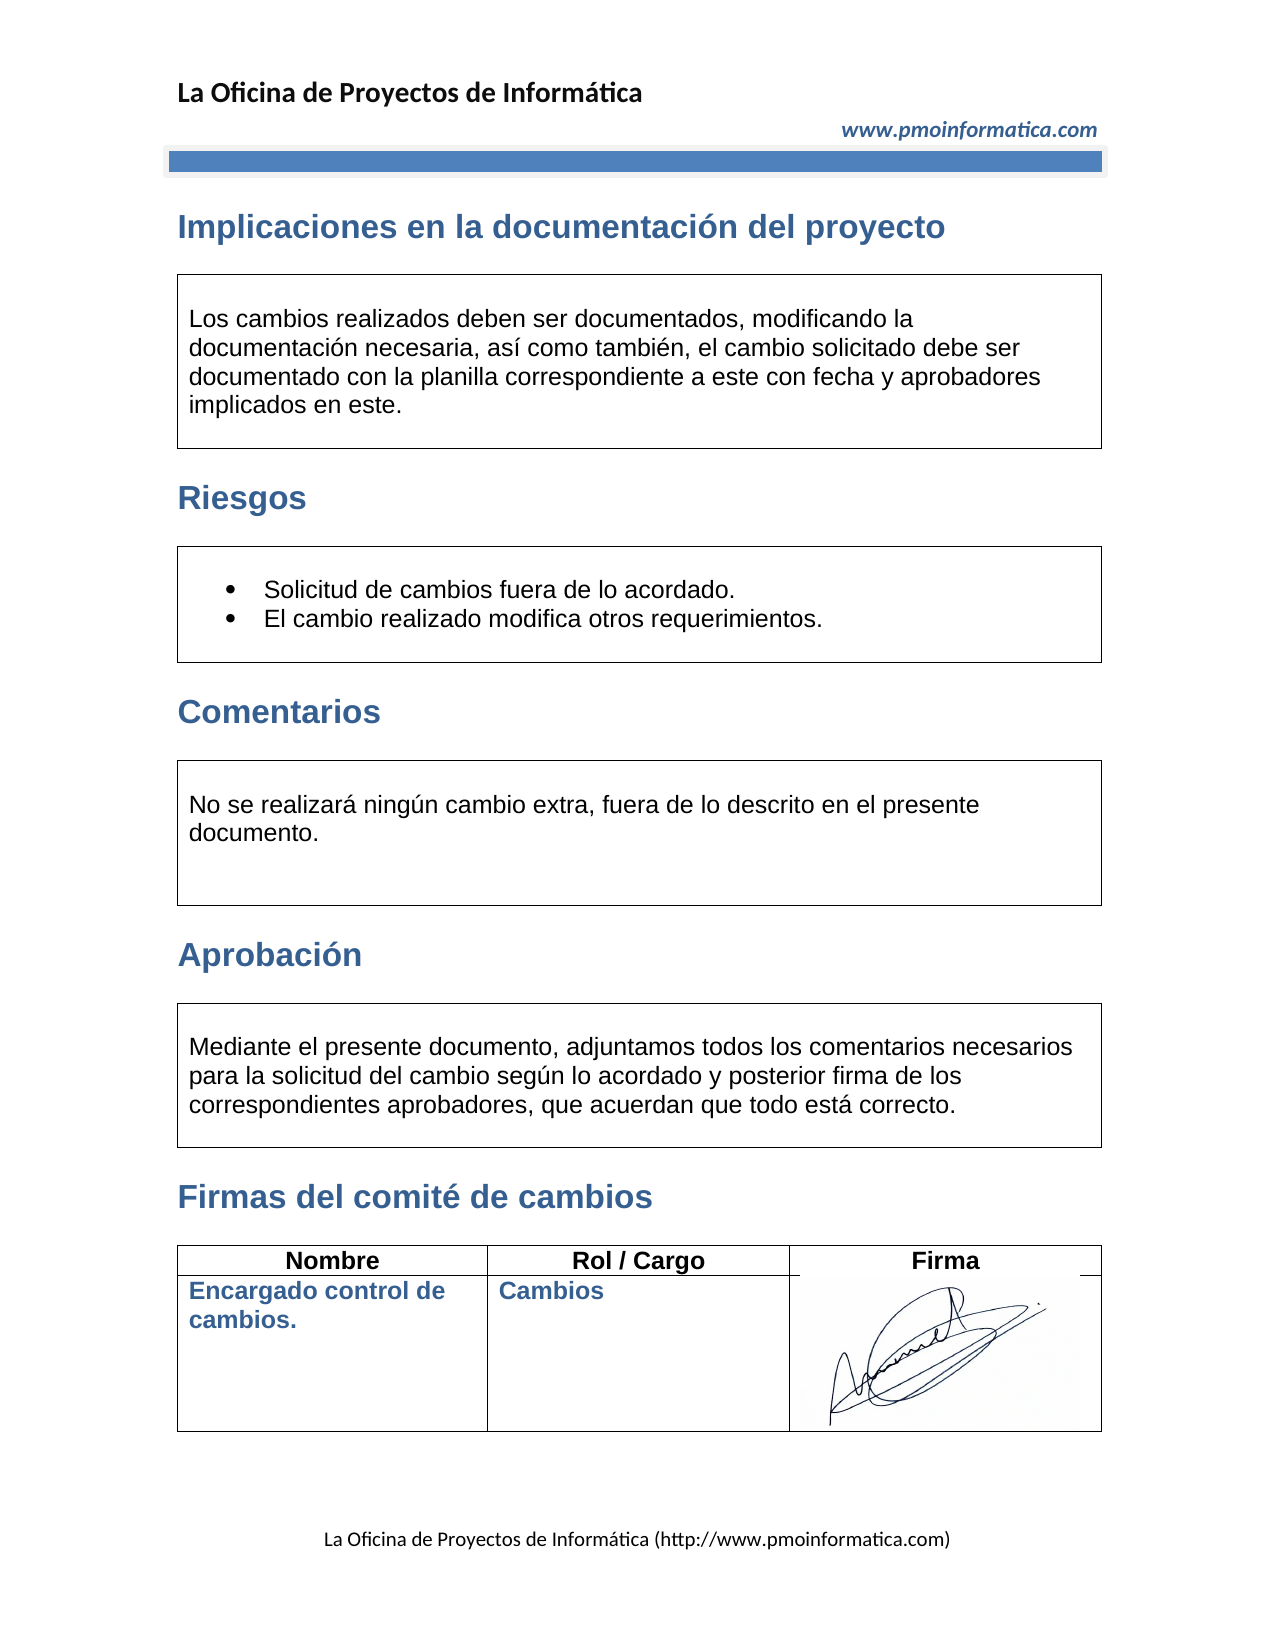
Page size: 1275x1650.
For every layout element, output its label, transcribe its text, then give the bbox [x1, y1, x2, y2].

table_cell [1080, 1276, 1101, 1431]
subtitle Riesgos [177, 478, 1098, 517]
table_header Nombre [178, 1246, 487, 1275]
picture [800, 1275, 1080, 1431]
table_header Mediante el presente documento, adjuntamos todos los comentarios necesarios para la solicitud del cambio según lo acordado y posterior firma de los correspondientes aprobadores, que acuerdan que todo está correcto. [178, 1004, 1101, 1147]
table_header Los cambios realizados deben ser documentados, modificando la documentación necesaria, así como también, el cambio solicitado debe ser documentado con la planilla correspondiente a este con fecha y aprobadores implicados en este. [178, 275, 1101, 448]
table_header No se realizará ningún cambio extra, fuera de lo descrito en el presente documento. [178, 761, 1101, 904]
table_header Solicitud de cambios fuera de lo acordado. El cambio realizado modifica otros requerimientos. [178, 547, 1101, 662]
subtitle Aprobación [177, 935, 1098, 973]
subtitle Implicaciones en la documentación del proyecto [177, 207, 1098, 245]
table_cell Encargado control de cambios. [178, 1276, 487, 1431]
table_header Rol / Cargo [488, 1246, 789, 1275]
table_cell Cambios [488, 1276, 789, 1431]
subtitle Firmas del comité de cambios [177, 1177, 1098, 1216]
table_header Firma [790, 1246, 1101, 1275]
table_cell [790, 1276, 800, 1431]
subtitle Comentarios [177, 692, 1098, 731]
